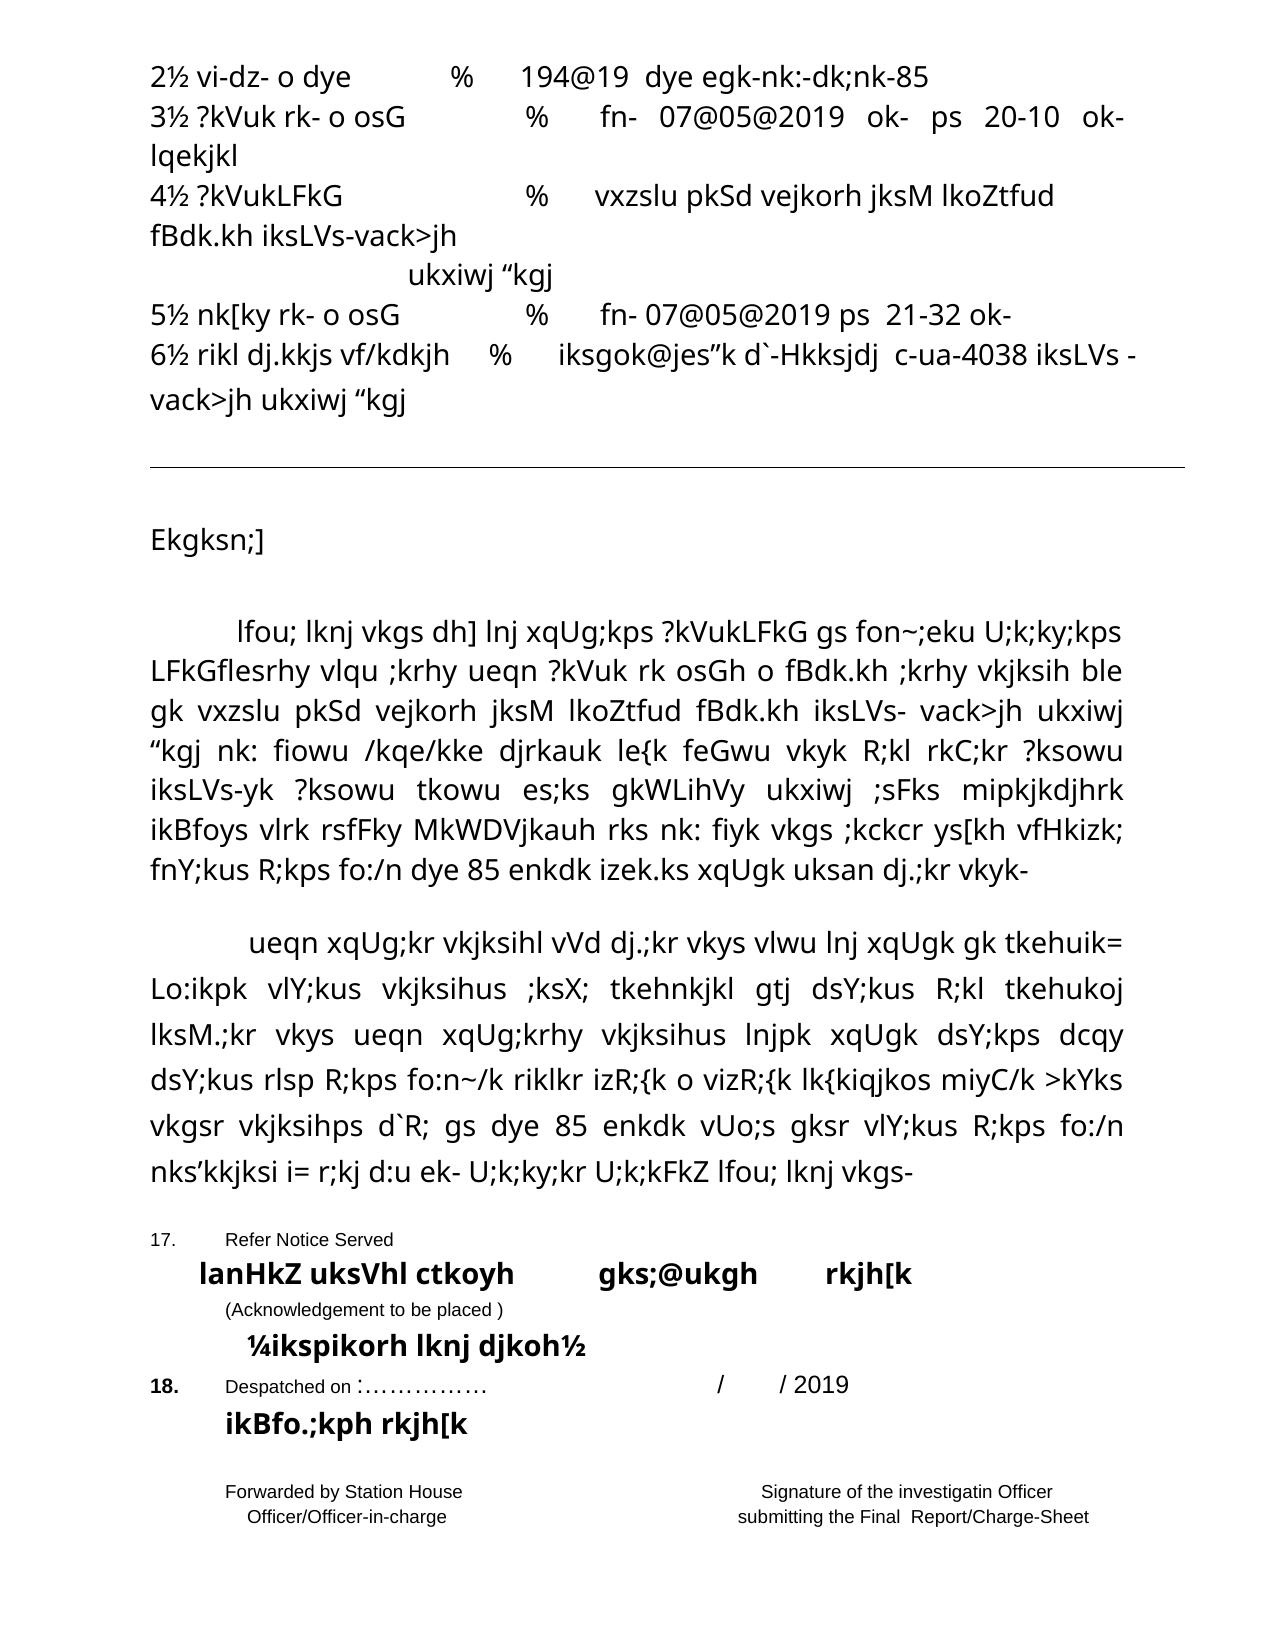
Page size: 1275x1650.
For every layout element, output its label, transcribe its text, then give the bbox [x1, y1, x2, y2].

text 17. Refer Notice Served [150, 1229, 1185, 1250]
text Forwarded by Station House Signature of the investigatin Officer [225, 1481, 1185, 1503]
text (Acknowledgement to be placed ) [150, 1299, 1185, 1321]
text 5½ nk[ky rk- o osG % fn- 07@05@2019 ps 21-32 ok- [150, 294, 1125, 334]
text Officer/Officer-in-charge submitting the Final Report/Charge-Sheet [247, 1506, 1185, 1528]
text ukxiwj “kgj [150, 255, 1125, 294]
text ueqn xqUg;kr vkjksihl vVd dj.;kr vkys vlwu lnj xqUgk gk tkehuik= Lo:ikpk vlY;kus vkjksihus ;ksX; tkehnkjkl gtj dsY;kus R;kl tkehukoj lksM.;kr vkys ueqn xqUg;krhy vkjksihus lnjpk xqUgk dsY;kps dcqy dsY;kus rlsp R;kps fo:n~/k riklkr izR;{k o vizR;{k lk{kiqjkos miyC/k >kYks vkgsr vkjksihps d`R; gs dye 85 enkdk vUo;s gksr vlY;kus R;kps fo:/n nks’kkjksi i= r;kj d:u ek- U;k;ky;kr U;k;kFkZ lfou; lknj vkgs- [150, 923, 1125, 1191]
text Ekgksn;] [150, 520, 1185, 559]
text 18. Despatched on :…………… / / 2019 [150, 1370, 1185, 1399]
text 4½ ?kVukLFkG % vxzslu pkSd vejkorh jksM lkoZtfud fBdk.kh iksLVs-vack>jh [150, 175, 1125, 255]
text 6½ rikl dj.kkjs vf/kdkjh % iksgok@jes”k d`-Hkksjdj c-ua-4038 iksLVs -vack>jh ukxiwj “kgj [150, 334, 1185, 419]
text 2½ vi-dz- o dye % 194@19 dye egk-nk:-dk;nk-85 [150, 56, 1125, 96]
text 3½ ?kVuk rk- o osG % fn- 07@05@2019 ok- ps 20-10 ok- lqekjkl [150, 96, 1125, 175]
text ikBfo.;kph rkjh[k [150, 1403, 1185, 1443]
text lanHkZ uksVhl ctkoyh gks;@ukgh rkjh[k [150, 1253, 1185, 1293]
text lfou; lknj vkgs dh] lnj xqUg;kps ?kVukLFkG gs fon~;eku U;k;ky;kps LFkGflesrhy vlqu ;krhy ueqn ?kVuk rk osGh o fBdk.kh ;krhy vkjksih ble gk vxzslu pkSd vejkorh jksM lkoZtfud fBdk.kh iksLVs- vack>jh ukxiwj “kgj nk: fiowu /kqe/kke djrkauk le{k feGwu vkyk R;kl rkC;kr ?ksowu iksLVs-yk ?ksowu tkowu es;ks gkWLihVy ukxiwj ;sFks mipkjkdjhrk ikBfoys vlrk rsfFky MkWDVjkauh rks nk: fiyk vkgs ;kckcr ys[kh vfHkizk; fnY;kus R;kps fo:/n dye 85 enkdk izek.ks xqUgk uksan dj.;kr vkyk- [150, 611, 1125, 889]
text ¼ikspikorh lknj djkoh½ [150, 1325, 1185, 1364]
